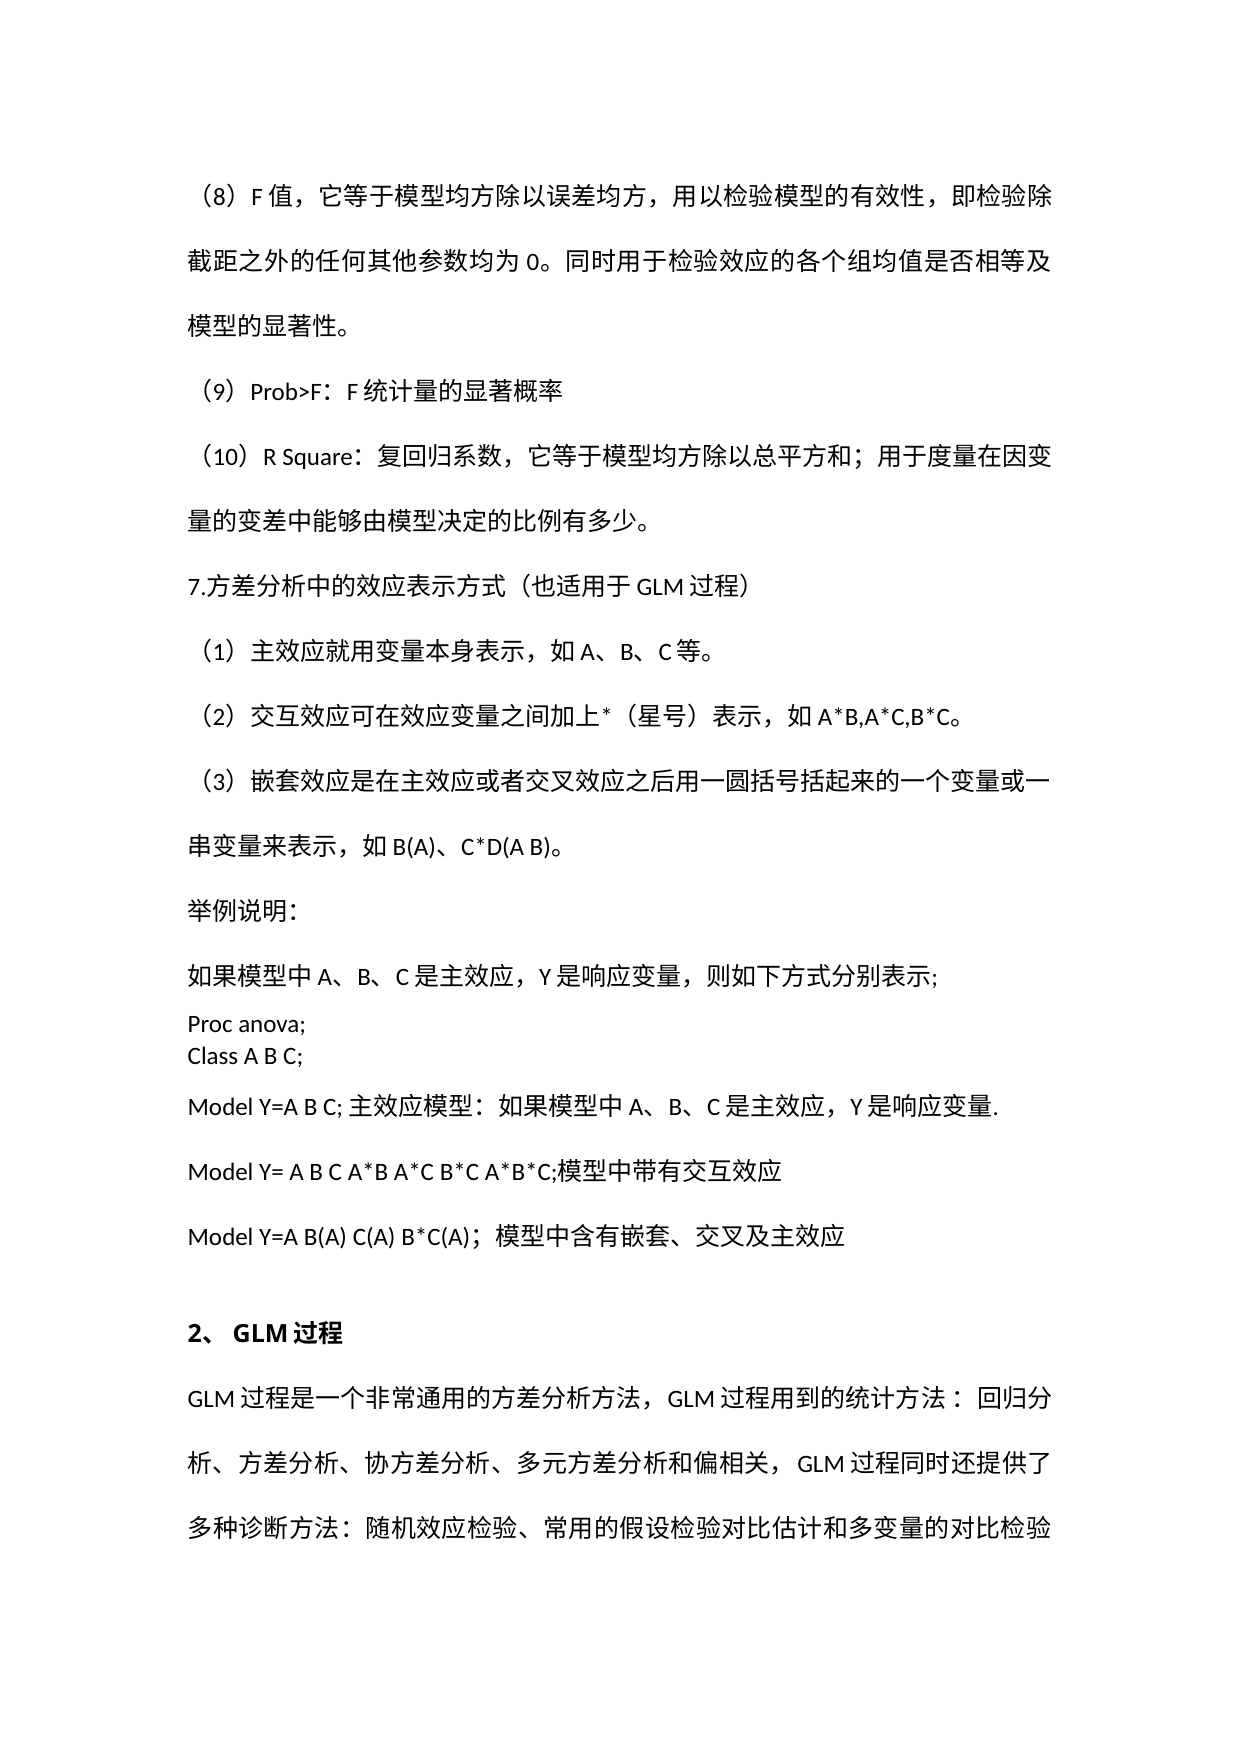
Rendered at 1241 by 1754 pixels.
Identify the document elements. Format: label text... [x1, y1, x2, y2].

text 如果模型中A、B、C是主效应，Y是响应变量，则如下方式分别表示; [187, 942, 1053, 1007]
text 2、 GLM过程 [187, 1299, 1053, 1364]
text 7.方差分析中的效应表示方式（也适用于GLM过程） [187, 552, 1053, 617]
text Model Y=A B(A) C(A) B*C(A)；模型中含有嵌套、交叉及主效应 [187, 1202, 1053, 1267]
text （9）Prob>F：F统计量的显著概率 [187, 357, 1053, 422]
text 举例说明： [187, 877, 1053, 942]
text Model Y= A B C A*B A*C B*C A*B*C;模型中带有交互效应 [187, 1137, 1053, 1202]
text （3）嵌套效应是在主效应或者交叉效应之后用一圆括号括起来的一个变量或一串变量来表示，如B(A)、C*D(A B)。 [187, 747, 1053, 877]
text （2）交互效应可在效应变量之间加上*（星号）表示，如A*B,A*C,B*C。 [187, 682, 1053, 747]
text （10）R Square：复回归系数，它等于模型均方除以总平方和；用于度量在因变量的变差中能够由模型决定的比例有多少。 [187, 422, 1053, 552]
text Proc anova; [187, 1007, 1053, 1039]
text （1）主效应就用变量本身表示，如A、B、C等。 [187, 617, 1053, 682]
text Class A B C; [187, 1039, 1053, 1072]
text Model Y=A B C; 主效应模型：如果模型中A、B、C是主效应，Y是响应变量. [187, 1072, 1053, 1137]
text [187, 1364, 1053, 1559]
text （8）F值，它等于模型均方除以误差均方，用以检验模型的有效性，即检验除截距之外的任何其他参数均为0。同时用于检验效应的各个组均值是否相等及模型的显著性。 [187, 162, 1053, 357]
